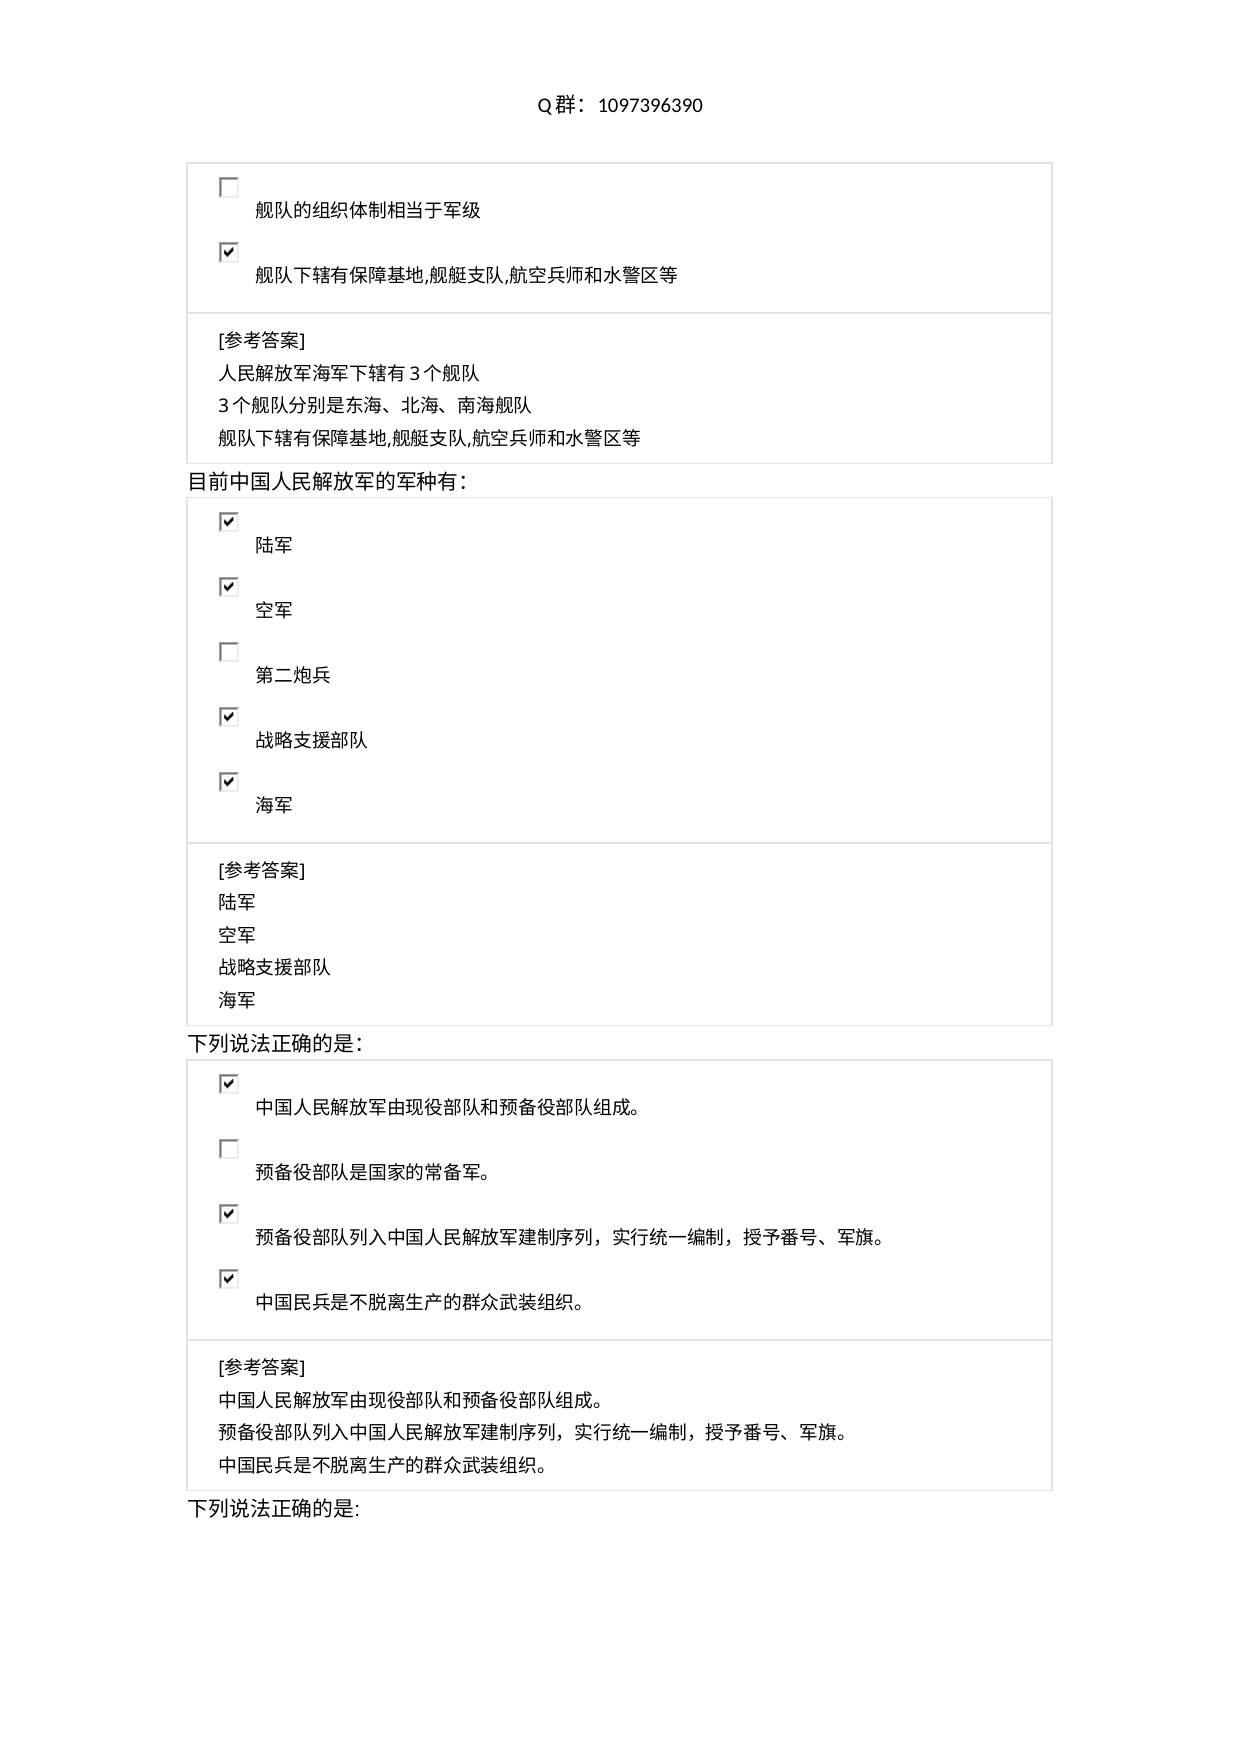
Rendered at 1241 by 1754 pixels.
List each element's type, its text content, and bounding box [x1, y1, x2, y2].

table_cell [参考答案] 陆军 空军 战略支援部队 海军 [188, 844, 1051, 1025]
table_cell [参考答案] 中国人民解放军由现役部队和预备役部队组成。 预备役部队列入中国人民解放军建制序列，实行统一编制，授予番号、军旗。 中国民兵是不脱离生产的群众武装组织。 [188, 1341, 1051, 1489]
text 目前中国人民解放军的军种有： [187, 464, 1053, 497]
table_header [188, 164, 1051, 312]
text 下列说法正确的是： [187, 1026, 1053, 1059]
table_header 陆军 空军 第二炮兵 战略支援部队 海军 [188, 498, 1051, 842]
table_header 中国人民解放军由现役部队和预备役部队组成。 预备役部队是国家的常备军。 预备役部队列入中国人民解放军建制序列，实行统一编制，授予番号、军旗。 中国民兵是不脱离生产的群众武装组织。 [188, 1061, 1051, 1339]
text 下列说法正确的是: [187, 1491, 1053, 1523]
table_cell [参考答案] 人民解放军海军下辖有3个舰队 3个舰队分别是东海、北海、南海舰队 舰队下辖有保障基地,舰艇支队,航空兵师和水警区等 [188, 314, 1051, 463]
